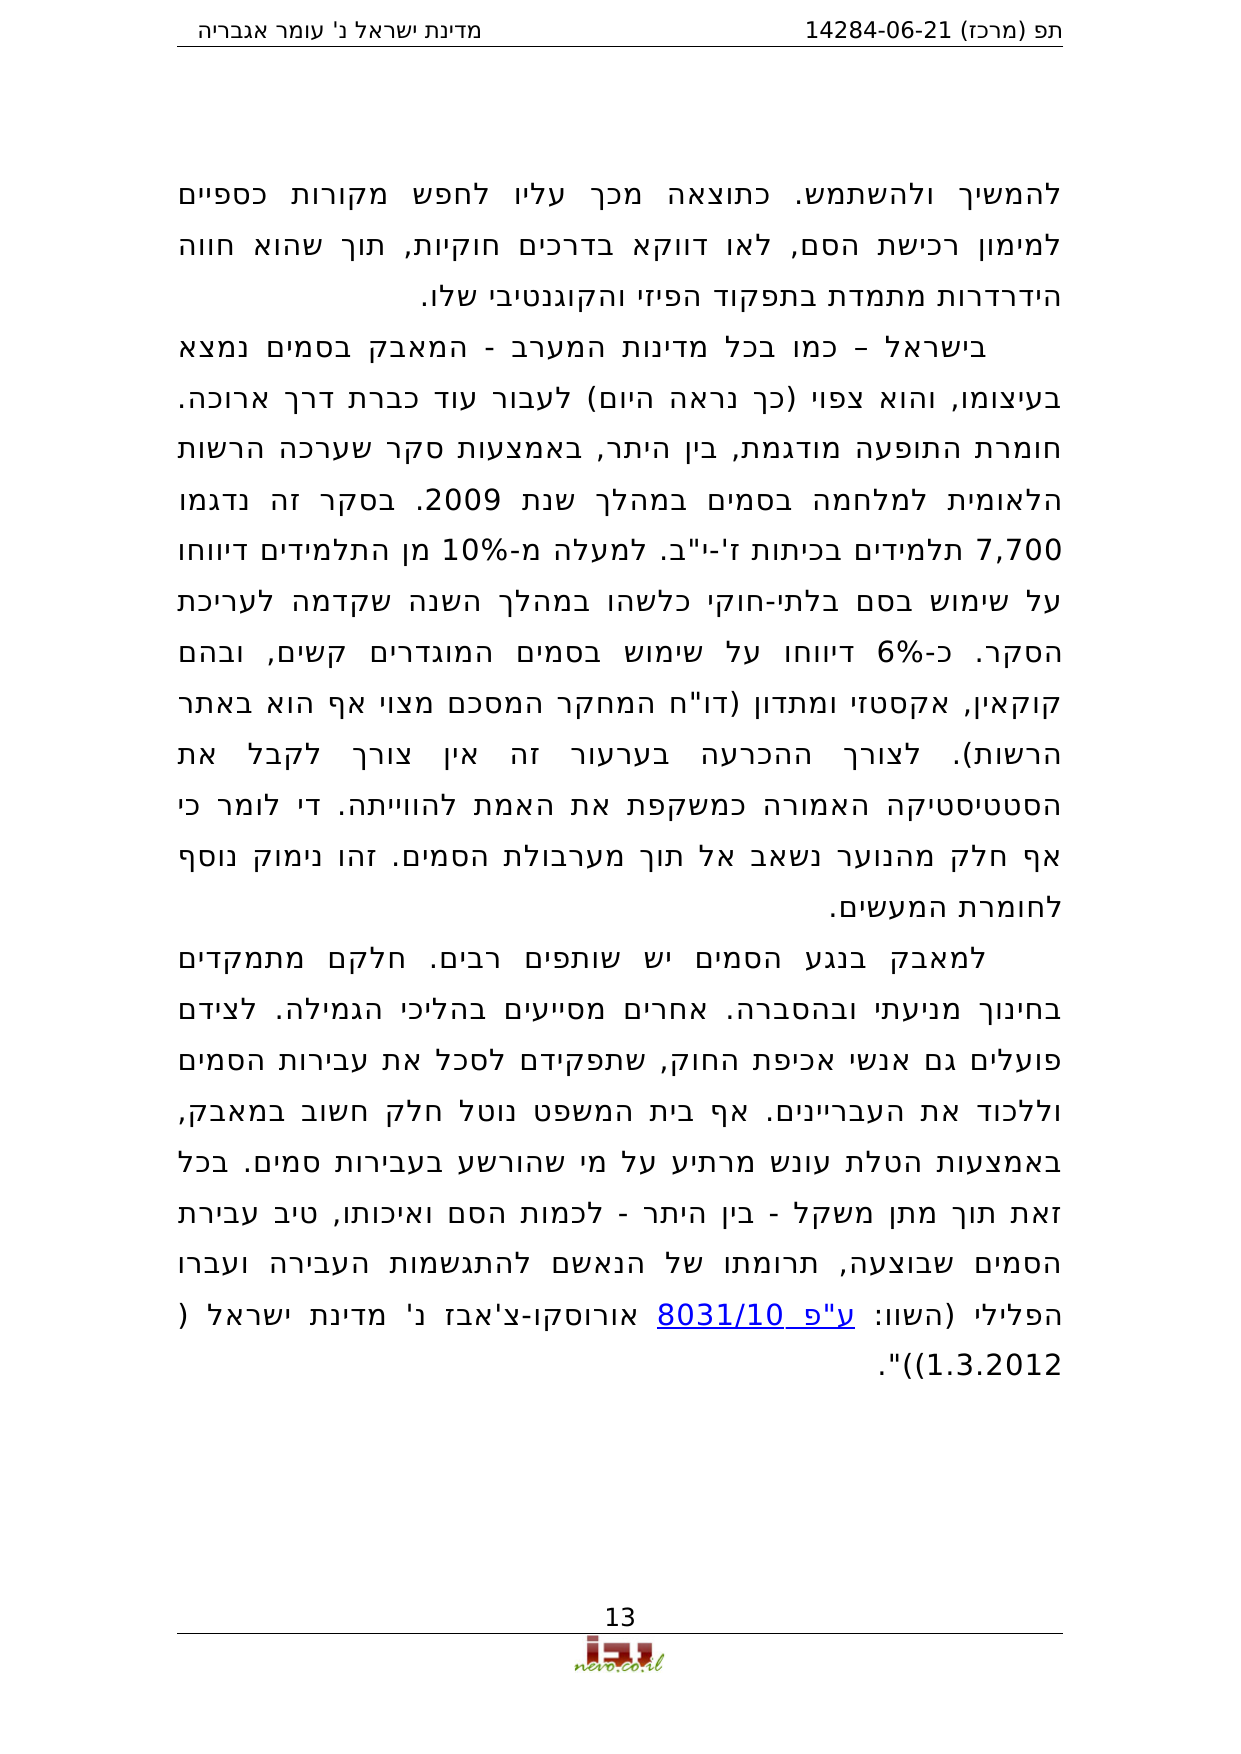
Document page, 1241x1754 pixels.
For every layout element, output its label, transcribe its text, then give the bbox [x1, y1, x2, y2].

text למאבק בנגע הסמים יש שותפים רבים. חלקם מתמקדים בחינוך מניעתי ובהסברה. אחרים מסייעים בהליכי הגמילה. לצידם פועלים גם אנשי אכיפת החוק, שתפקידם לסכל את עבירות הסמים וללכוד את העבריינים. אף בית המשפט נוטל חלק חשוב במאבק, באמצעות הטלת עונש מרתיע על מי שהורשע בעבירות סמים. בכל זאת תוך מתן משקל - בין היתר - לכמות הסם ואיכותו, טיב עבירת הסמים שבוצעה, תרומתו של הנאשם להתגשמות העבירה ועברו הפלילי (השוו: ע"פ 8031/10 אורוסקו-צ'אבז נ' מדינת ישראל (1.3.2012))". [177, 941, 1063, 1383]
text בישראל – כמו בכל מדינות המערב - המאבק בסמים נמצא בעיצומו, והוא צפוי (כך נראה היום) לעבור עוד כברת דרך ארוכה. חומרת התופעה מודגמת, בין היתר, באמצעות סקר שערכה הרשות הלאומית למלחמה בסמים במהלך שנת 2009. בסקר זה נדגמו 7,700 תלמידים בכיתות ז'-י"ב. למעלה מ-10% מן התלמידים דיווחו על שימוש בסם בלתי-חוקי כלשהו במהלך השנה שקדמה לעריכת הסקר. כ-6% דיווחו על שימוש בסמים המוגדרים קשים, ובהם קוקאין, אקסטזי ומתדון (דו"ח המחקר המסכם מצוי אף הוא באתר הרשות). לצורך ההכרעה בערעור זה אין צורך לקבל את הסטטיסטיקה האמורה כמשקפת את האמת להווייתה. די לומר כי אף חלק מהנוער נשאב אל תוך מערבולת הסמים. זהו נימוק נוסף לחומרת המעשים. [177, 330, 1063, 924]
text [177, 177, 1063, 313]
picture [574, 1635, 666, 1673]
